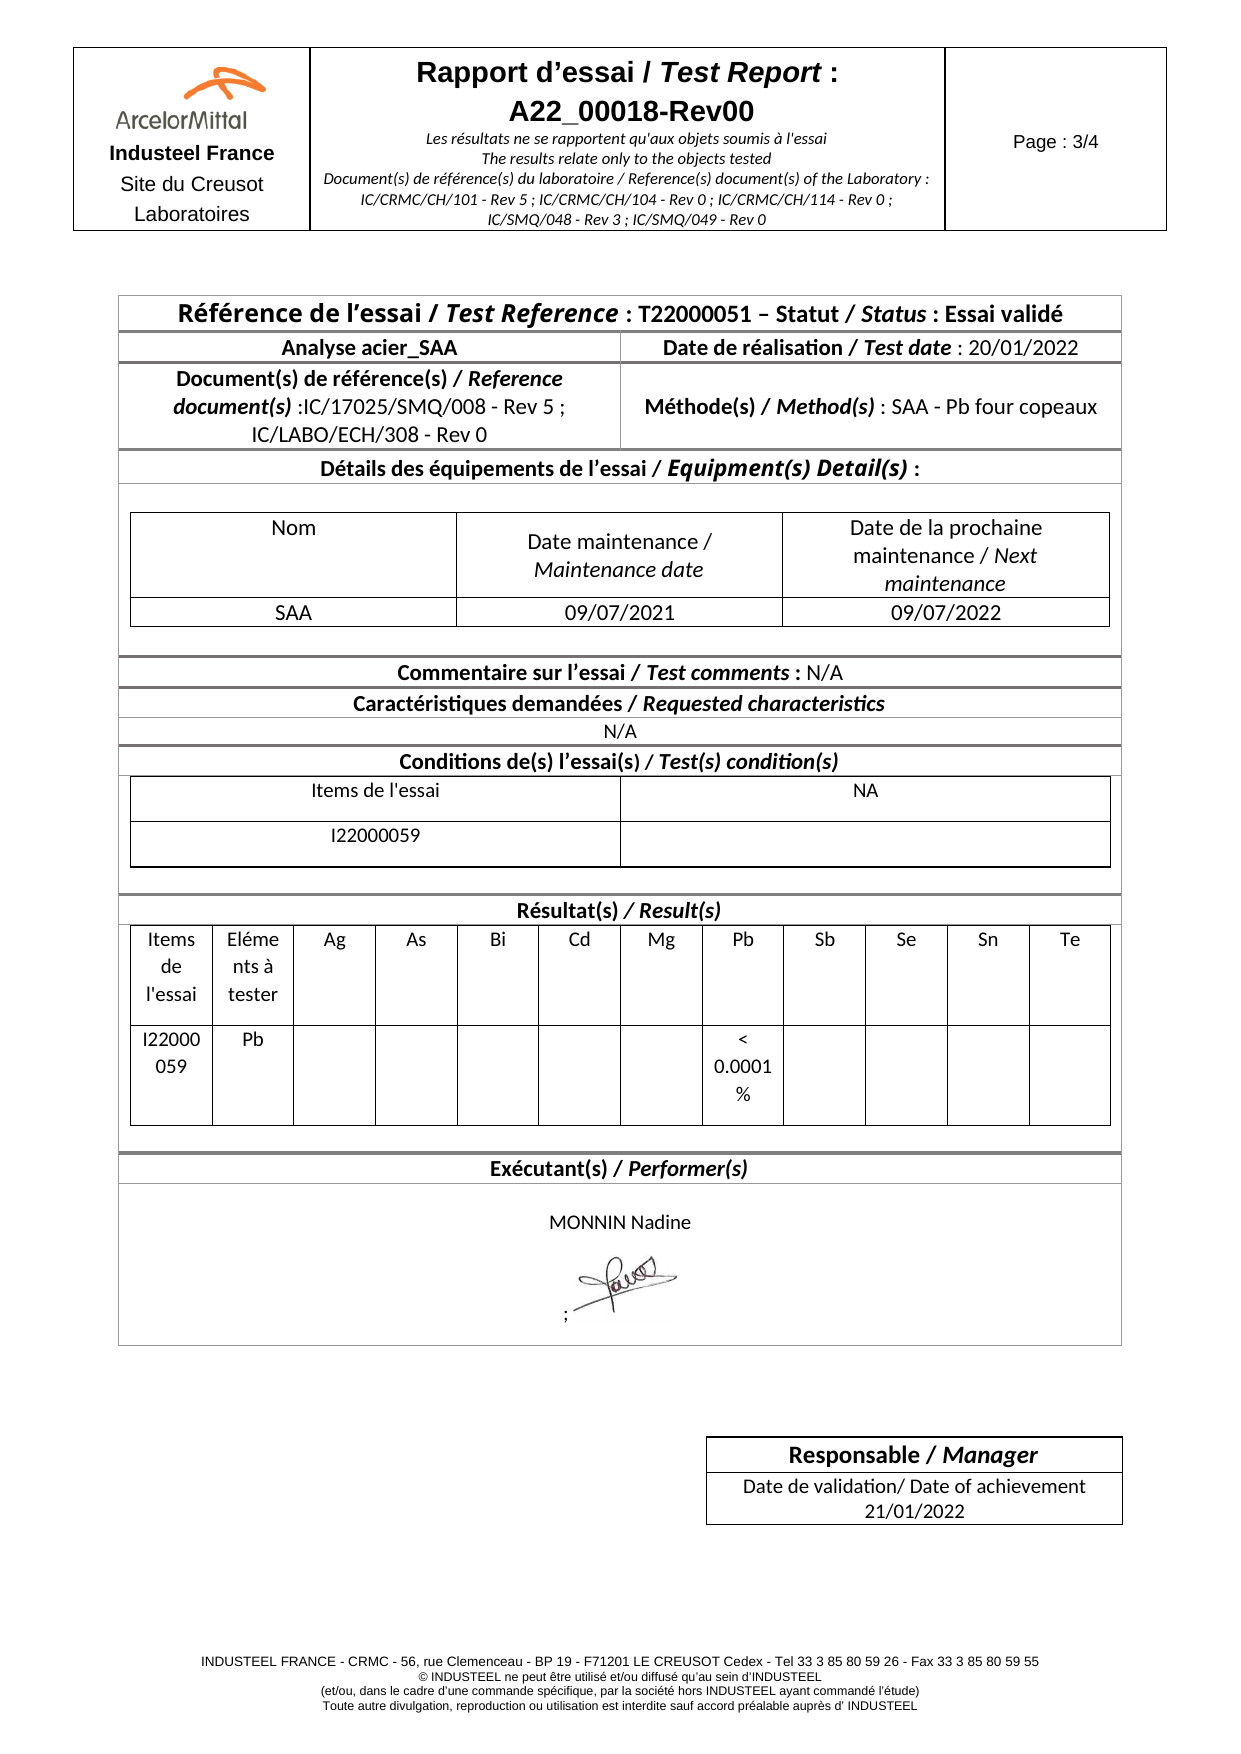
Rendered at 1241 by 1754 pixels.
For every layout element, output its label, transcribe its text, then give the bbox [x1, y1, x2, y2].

picture [573, 1253, 678, 1321]
table_cell Date de validation/ Date of achievement 21/01/2022 [707, 1473, 1122, 1524]
table_cell Résultat(s) / Result(s) [119, 896, 1121, 924]
table_cell Détails des équipements de l’essai / Equipment(s) Detail(s) : [119, 451, 1121, 483]
table_header Référence de l’essai / Test Reference : T22000051 – Statut / Status : Essai validé [119, 296, 1121, 330]
table_cell N/A [119, 718, 1121, 744]
table_cell Commentaire sur l’essai / Test comments : N/A [119, 658, 1121, 686]
table_cell Exécutant(s) / Performer(s) [119, 1155, 1121, 1183]
table_header Responsable / Manager [707, 1438, 1122, 1472]
table_cell Analyse acier_SAA [119, 333, 620, 361]
table_cell [119, 925, 1121, 1151]
table_cell Méthode(s) / Method(s) : SAA - Pb four copeaux [621, 364, 1121, 448]
table_cell [119, 776, 1121, 893]
table_cell Date de réalisation / Test date : 20/01/2022 [621, 333, 1121, 361]
table_cell Document(s) de référence(s) / Reference document(s) :IC/17025/SMQ/008 - Rev 5 ; IC/LABO/ECH/308 - Rev 0 [119, 364, 620, 448]
table_cell Caractéristiques demandées / Requested characteristics [119, 689, 1121, 717]
table_cell [119, 484, 1121, 655]
table_cell MONNIN Nadine ; [119, 1184, 1121, 1344]
table_cell Conditions de(s) l’essai(s) / Test(s) condition(s) [119, 747, 1121, 775]
picture [108, 58, 276, 135]
